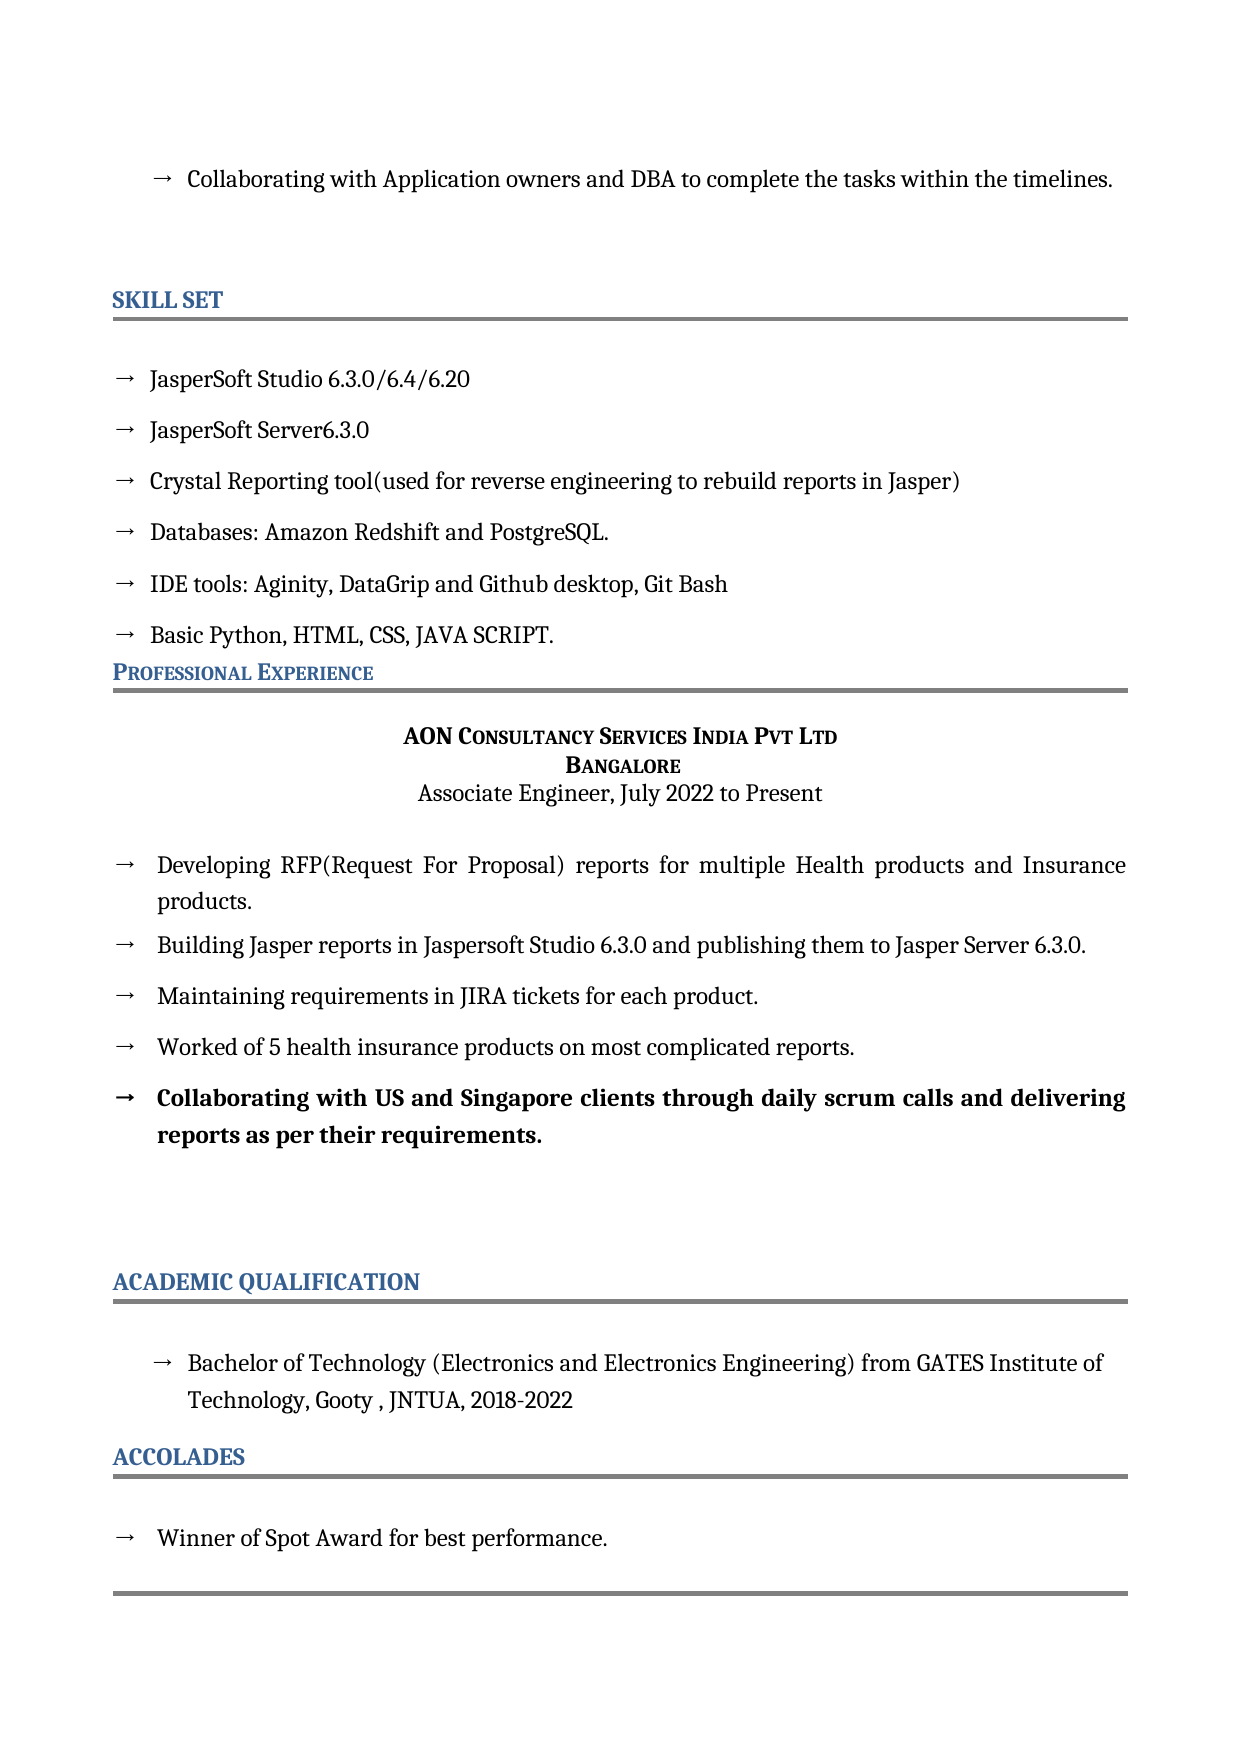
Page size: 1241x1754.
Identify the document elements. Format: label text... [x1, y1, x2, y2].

text ACADEMIC QUALIFICATION [112, 1268, 1128, 1304]
list Collaborating with US and Singapore clients through daily scrum calls and delivering reports as per their requirements. [112, 1070, 1128, 1150]
list Worked of 5 health insurance products on most complicated reports. [112, 1018, 1128, 1070]
list Developing RFP(Request For Proposal) reports for multiple Health products and Insurance products. [112, 836, 1128, 916]
list Databases: Amazon Redshift and PostgreSQL. [112, 504, 1128, 555]
list Bachelor of Technology (Electronics and Electronics Engineering) from GATES Institute of Technology, Gooty , JNTUA, 2018-2022 [150, 1334, 1128, 1414]
list Crystal Reporting tool(used for reverse engineering to rebuild reports in Jasper) [112, 452, 1128, 504]
text ACCOLADES [112, 1443, 1128, 1479]
list Building Jasper reports in Jaspersoft Studio 6.3.0 and publishing them to Jasper Server 6.3.0. [112, 916, 1128, 967]
list Winner of Spot Award for best performance. [112, 1509, 1128, 1560]
list JasperSoft Server6.3.0 [112, 401, 1128, 452]
list Collaborating with Application owners and DBA to complete the tasks within the timelines. [150, 150, 1128, 201]
list JasperSoft Studio 6.3.0/6.4/6.20 [112, 350, 1128, 401]
list Basic Python, HTML, CSS, JAVA SCRIPT. [112, 606, 1128, 657]
text AON Consultancy Services India Pvt Ltd [112, 722, 1128, 751]
list IDE tools: Aginity, DataGrip and Github desktop, Git Bash [112, 555, 1128, 606]
text Professional Experience [112, 657, 1128, 693]
list Maintaining requirements in JIRA tickets for each product. [112, 967, 1128, 1018]
text Bangalore [112, 751, 1128, 779]
text SKILL SET [112, 286, 1128, 321]
text Associate Engineer, July 2022 to Present [112, 779, 1128, 808]
